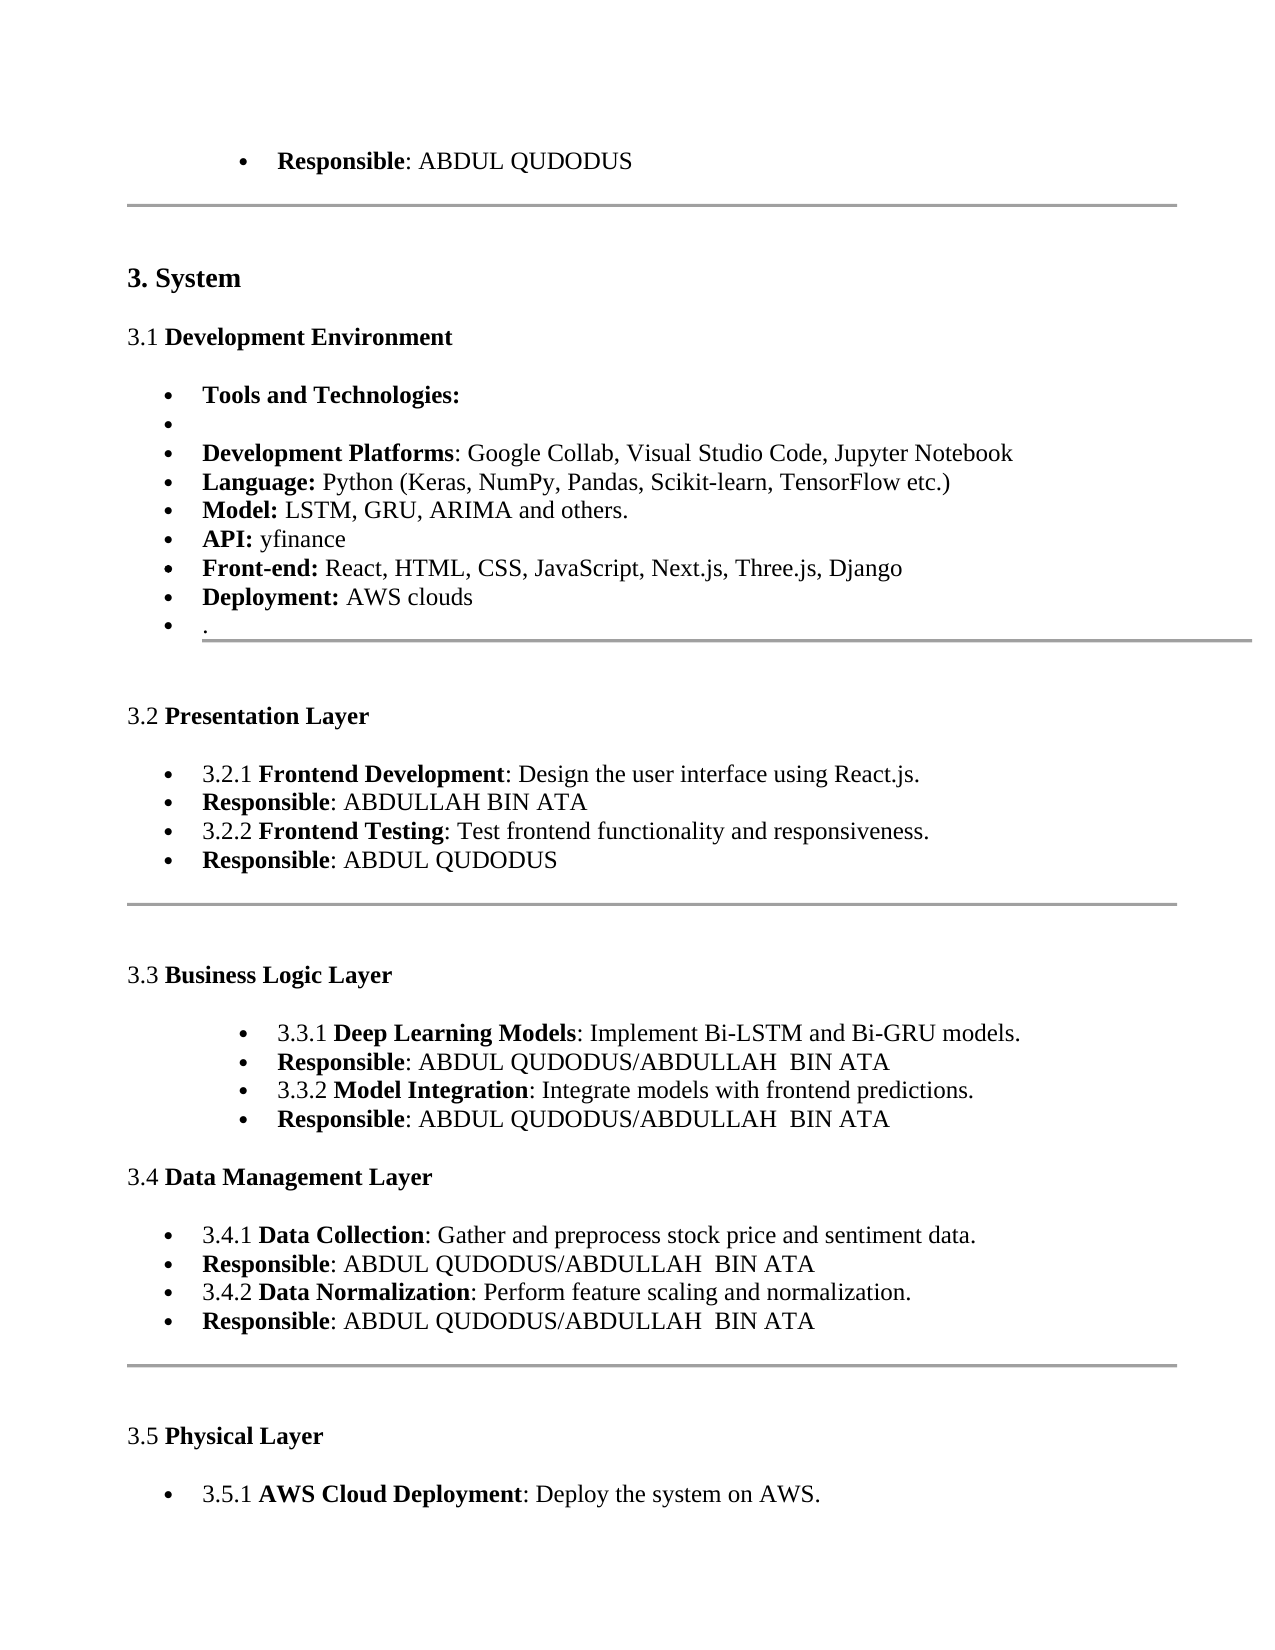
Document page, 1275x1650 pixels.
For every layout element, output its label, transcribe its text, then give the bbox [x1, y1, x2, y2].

list Model: LSTM, GRU, ARIMA and others. [164, 495, 1177, 524]
list 3.4.1 Data Collection: Gather and preprocess stock price and sentiment data. [164, 1220, 1177, 1249]
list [164, 1306, 1177, 1335]
list Language: Python (Keras, NumPy, Pandas, Scikit-learn, TensorFlow etc.) [164, 467, 1177, 495]
list Front-end: React, HTML, CSS, JavaScript, Next.js, Three.js, Django [164, 553, 1177, 582]
list Responsible: ABDUL QUDODUS/ABDULLAH BIN ATA [239, 1104, 1177, 1133]
text 3. System [127, 261, 1177, 293]
list . [164, 610, 1177, 672]
list 3.4.2 Data Normalization: Perform feature scaling and normalization. [164, 1277, 1177, 1306]
list Responsible: ABDUL QUDODUS [164, 845, 1177, 874]
text 3.4 Data Management Layer [127, 1162, 1177, 1191]
list Deployment: AWS clouds [164, 582, 1177, 610]
list 3.2.1 Frontend Development: Design the user interface using React.js. [164, 759, 1177, 787]
list Responsible: ABDUL QUDODUS/ABDULLAH BIN ATA [239, 1047, 1177, 1075]
list 3.3.1 Deep Learning Models: Implement Bi-LSTM and Bi-GRU models. [239, 1018, 1177, 1047]
text 3.1 Development Environment [127, 322, 1177, 351]
text 3.2 Presentation Layer [127, 701, 1177, 729]
list Responsible: ABDUL QUDODUS [239, 146, 1177, 174]
list 3.2.2 Frontend Testing: Test frontend functionality and responsiveness. [164, 816, 1177, 845]
list 3.3.2 Model Integration: Integrate models with frontend predictions. [239, 1075, 1177, 1104]
list Responsible: ABDUL QUDODUS/ABDULLAH BIN ATA [164, 1249, 1177, 1277]
text 3.5 Physical Layer [127, 1421, 1177, 1450]
list API: yfinance [164, 524, 1177, 553]
list Development Platforms: Google Collab, Visual Studio Code, Jupyter Notebook [164, 438, 1177, 467]
text 3.3 Business Logic Layer [127, 960, 1177, 989]
list Tools and Technologies: [164, 380, 1177, 409]
list Responsible: ABDULLAH BIN ATA [164, 787, 1177, 816]
list 3.5.1 AWS Cloud Deployment: Deploy the system on AWS. [164, 1479, 1177, 1508]
